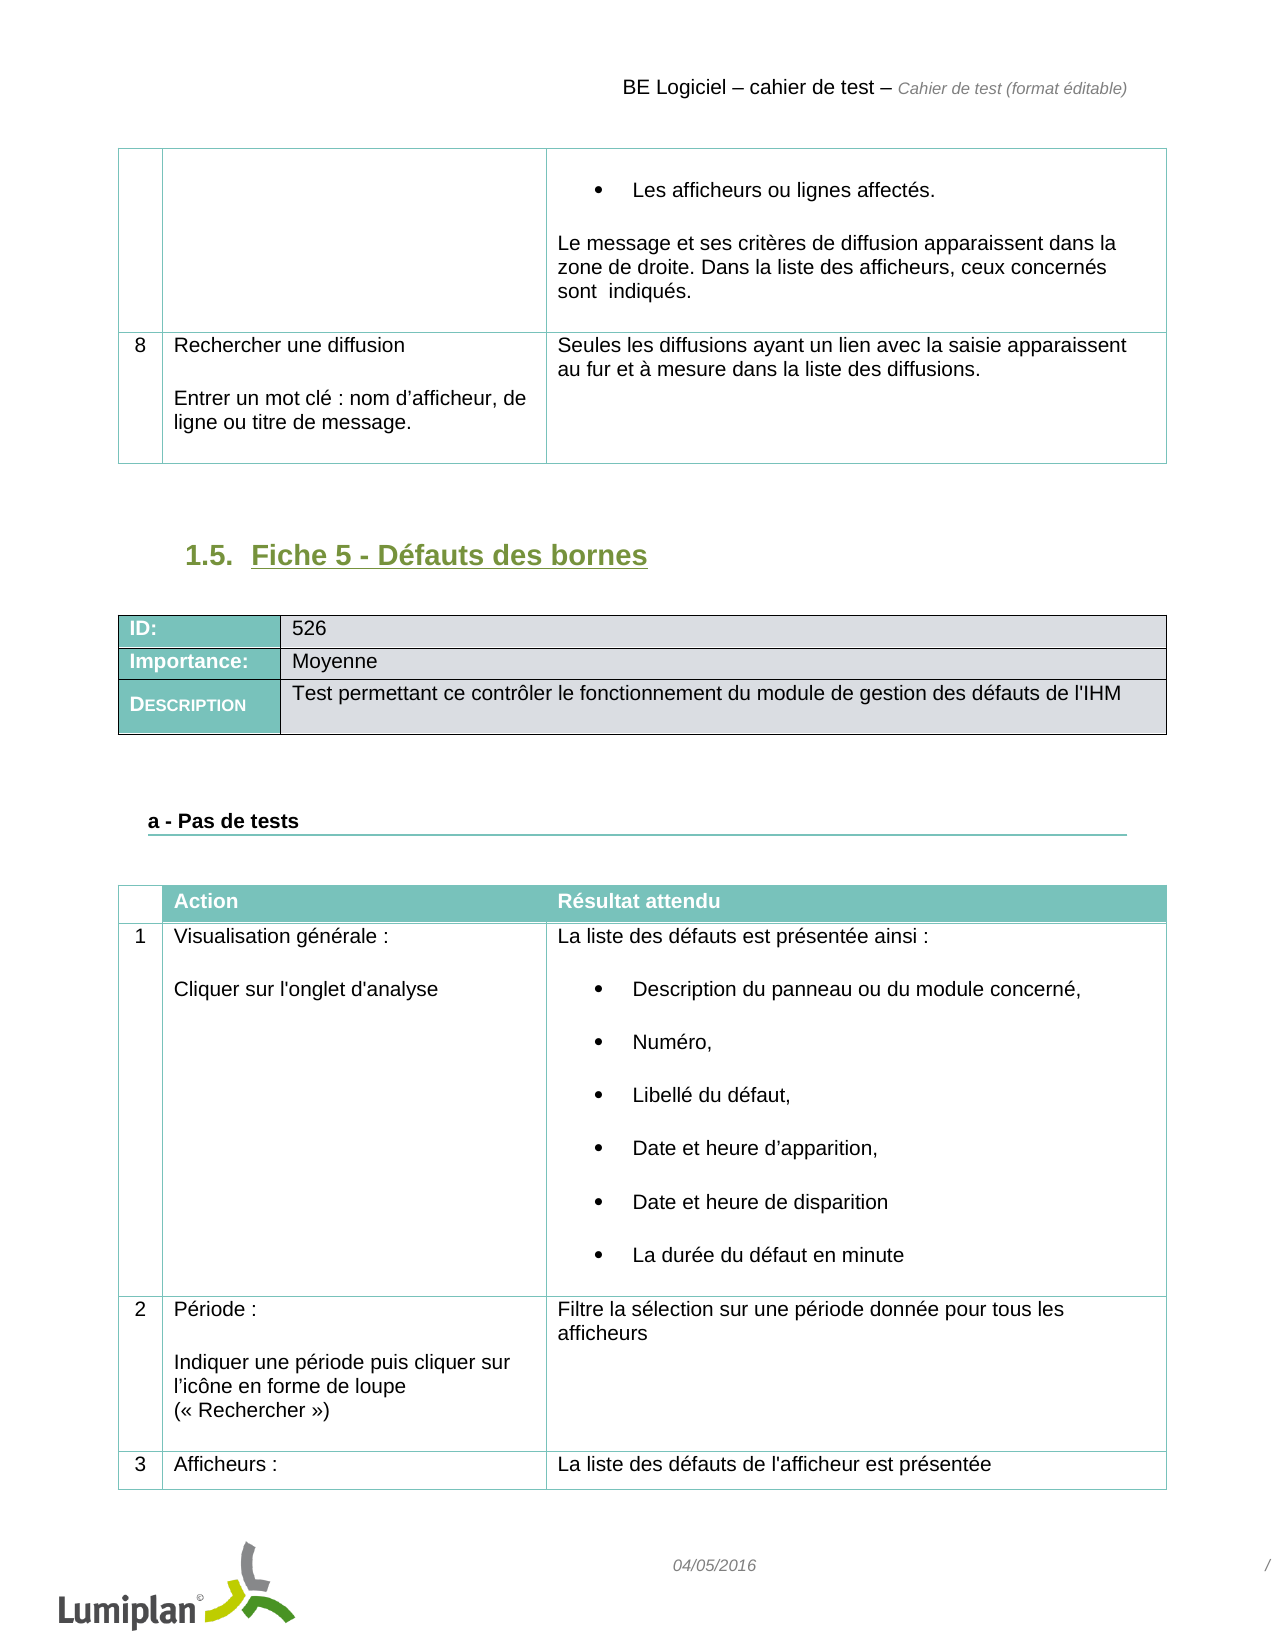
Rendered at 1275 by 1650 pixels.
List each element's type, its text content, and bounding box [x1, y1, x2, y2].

table_header La liste des défauts est présentée ainsi : Description du panneau ou du module concerné, Numéro, Libellé du défaut, Date et heure d’apparition, Date et heure de disparition La durée du défaut en minute [547, 924, 1166, 1296]
table_cell Description [119, 680, 280, 733]
table_header Période : Indiquer une période puis cliquer sur l’icône en forme de loupe (« Rechercher ») [163, 1297, 546, 1451]
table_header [547, 149, 1166, 332]
table_header ID: [119, 616, 280, 647]
picture [49, 1534, 302, 1635]
table_header 2 [119, 1297, 162, 1451]
subtitle Fiche 5 - Défauts des bornes [185, 538, 1127, 572]
table_header Résultat attendu [547, 886, 1166, 922]
table_header Visualisation générale : Cliquer sur l'onglet d'analyse [163, 924, 546, 1296]
table_header Action [163, 886, 546, 922]
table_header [163, 1452, 546, 1489]
table_header 7 [119, 149, 162, 332]
table_header 3 [119, 1452, 162, 1489]
table_header 1 [119, 924, 162, 1296]
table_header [547, 1452, 1166, 1489]
table_cell Importance: [119, 649, 280, 679]
table_cell Test permettant ce contrôler le fonctionnement du module de gestion des défauts de l'IHM [281, 680, 1166, 733]
table_header Seules les diffusions ayant un lien avec la saisie apparaissent au fur et à mesure dans la liste des diffusions. [547, 333, 1166, 463]
table_header Rechercher une diffusion Entrer un mot clé : nom d’afficheur, de ligne ou titre de message. [163, 333, 546, 463]
table_header Filtre la sélection sur une période donnée pour tous les afficheurs [547, 1297, 1166, 1451]
table_cell Moyenne [281, 649, 1166, 679]
table_header [119, 886, 162, 922]
table_header 8 [119, 333, 162, 463]
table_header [163, 149, 546, 332]
table_header 526 [281, 616, 1166, 647]
text a - Pas de tests [148, 808, 1127, 834]
